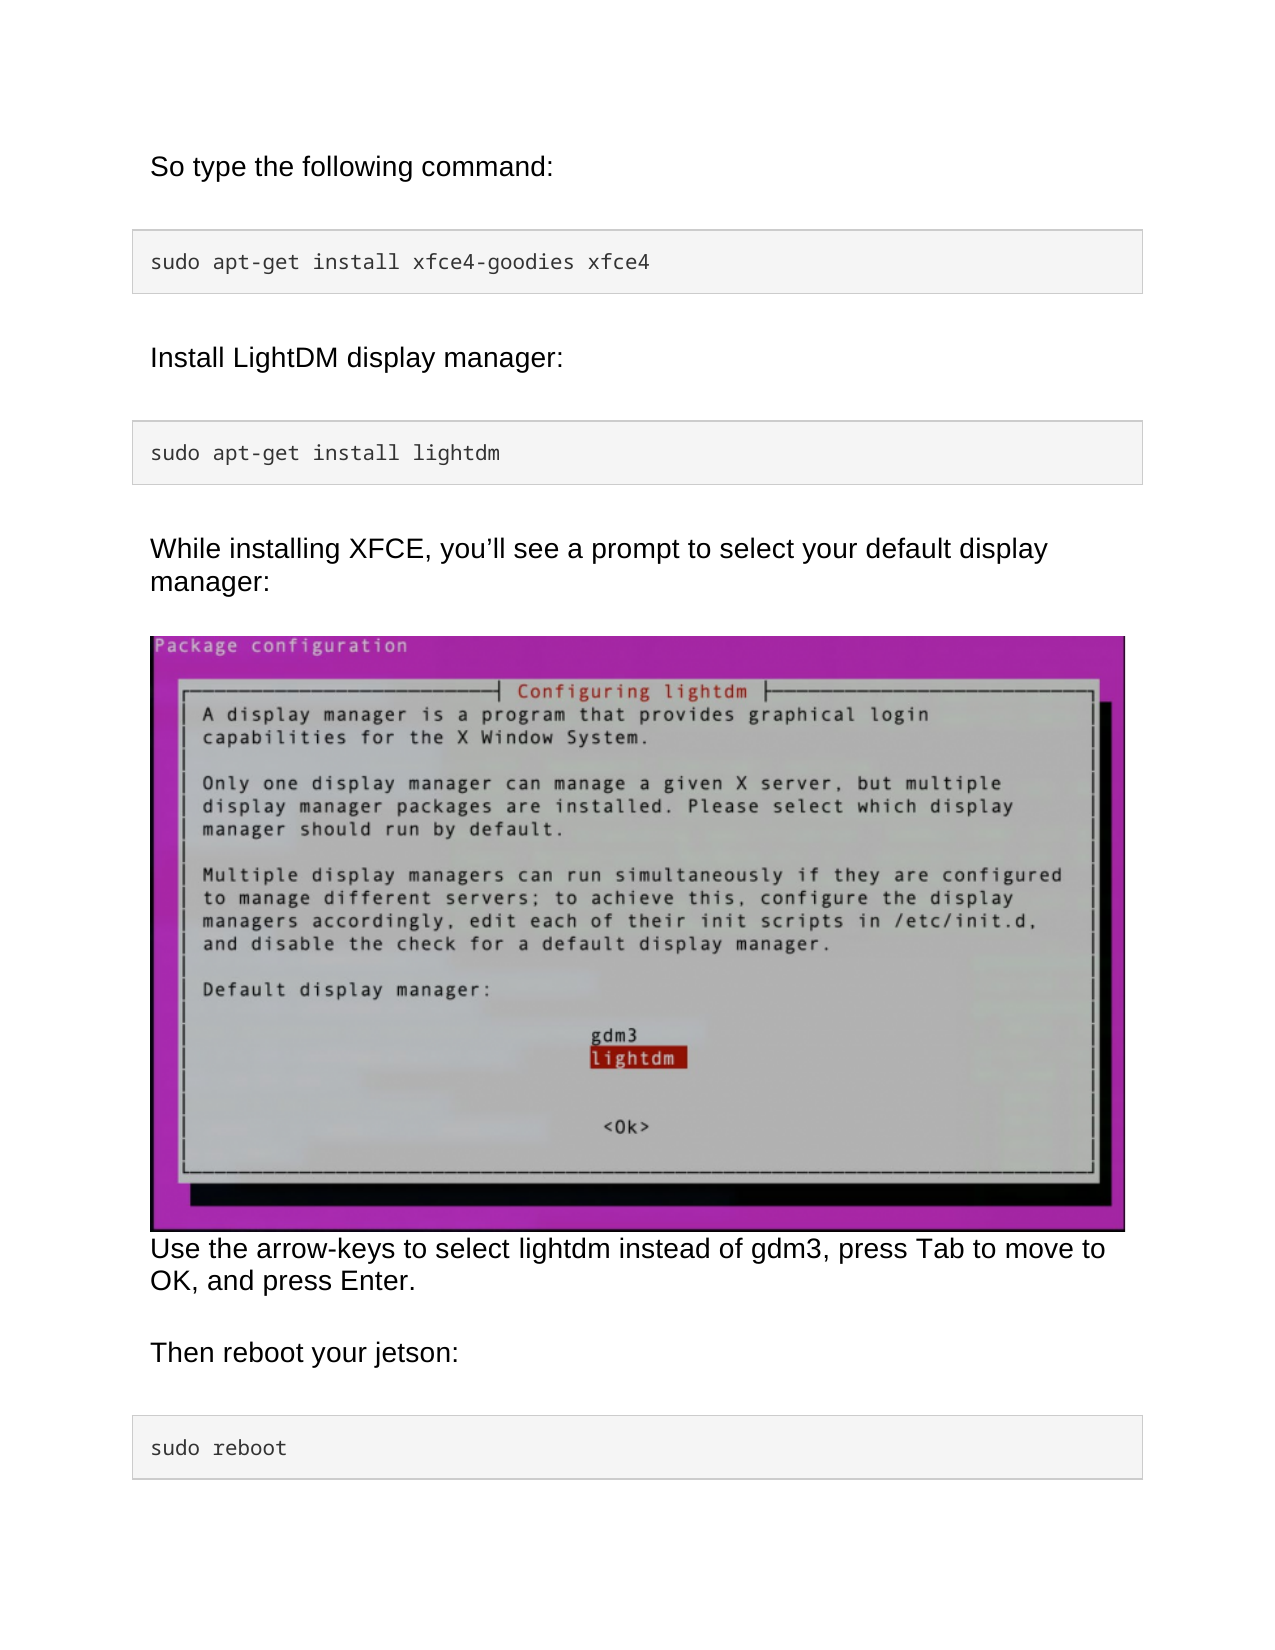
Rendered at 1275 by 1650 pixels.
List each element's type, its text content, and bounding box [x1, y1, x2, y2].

text Use the arrow-keys to select lightdm instead of gdm3, press Tab to move to OK, and press Enter. [150, 1232, 1125, 1296]
text sudo apt-get install lightdm [133, 422, 1142, 484]
text Then reboot your jetson: [150, 1336, 1125, 1368]
text While installing XFCE, you’ll see a prompt to select your default display manager: [150, 532, 1125, 597]
picture [150, 636, 1125, 1232]
text Install LightDM display manager: [150, 341, 1125, 373]
text sudo reboot [133, 1416, 1142, 1478]
text So type the following command: [150, 150, 1125, 182]
text sudo apt-get install xfce4-goodies xfce4 [133, 231, 1142, 293]
